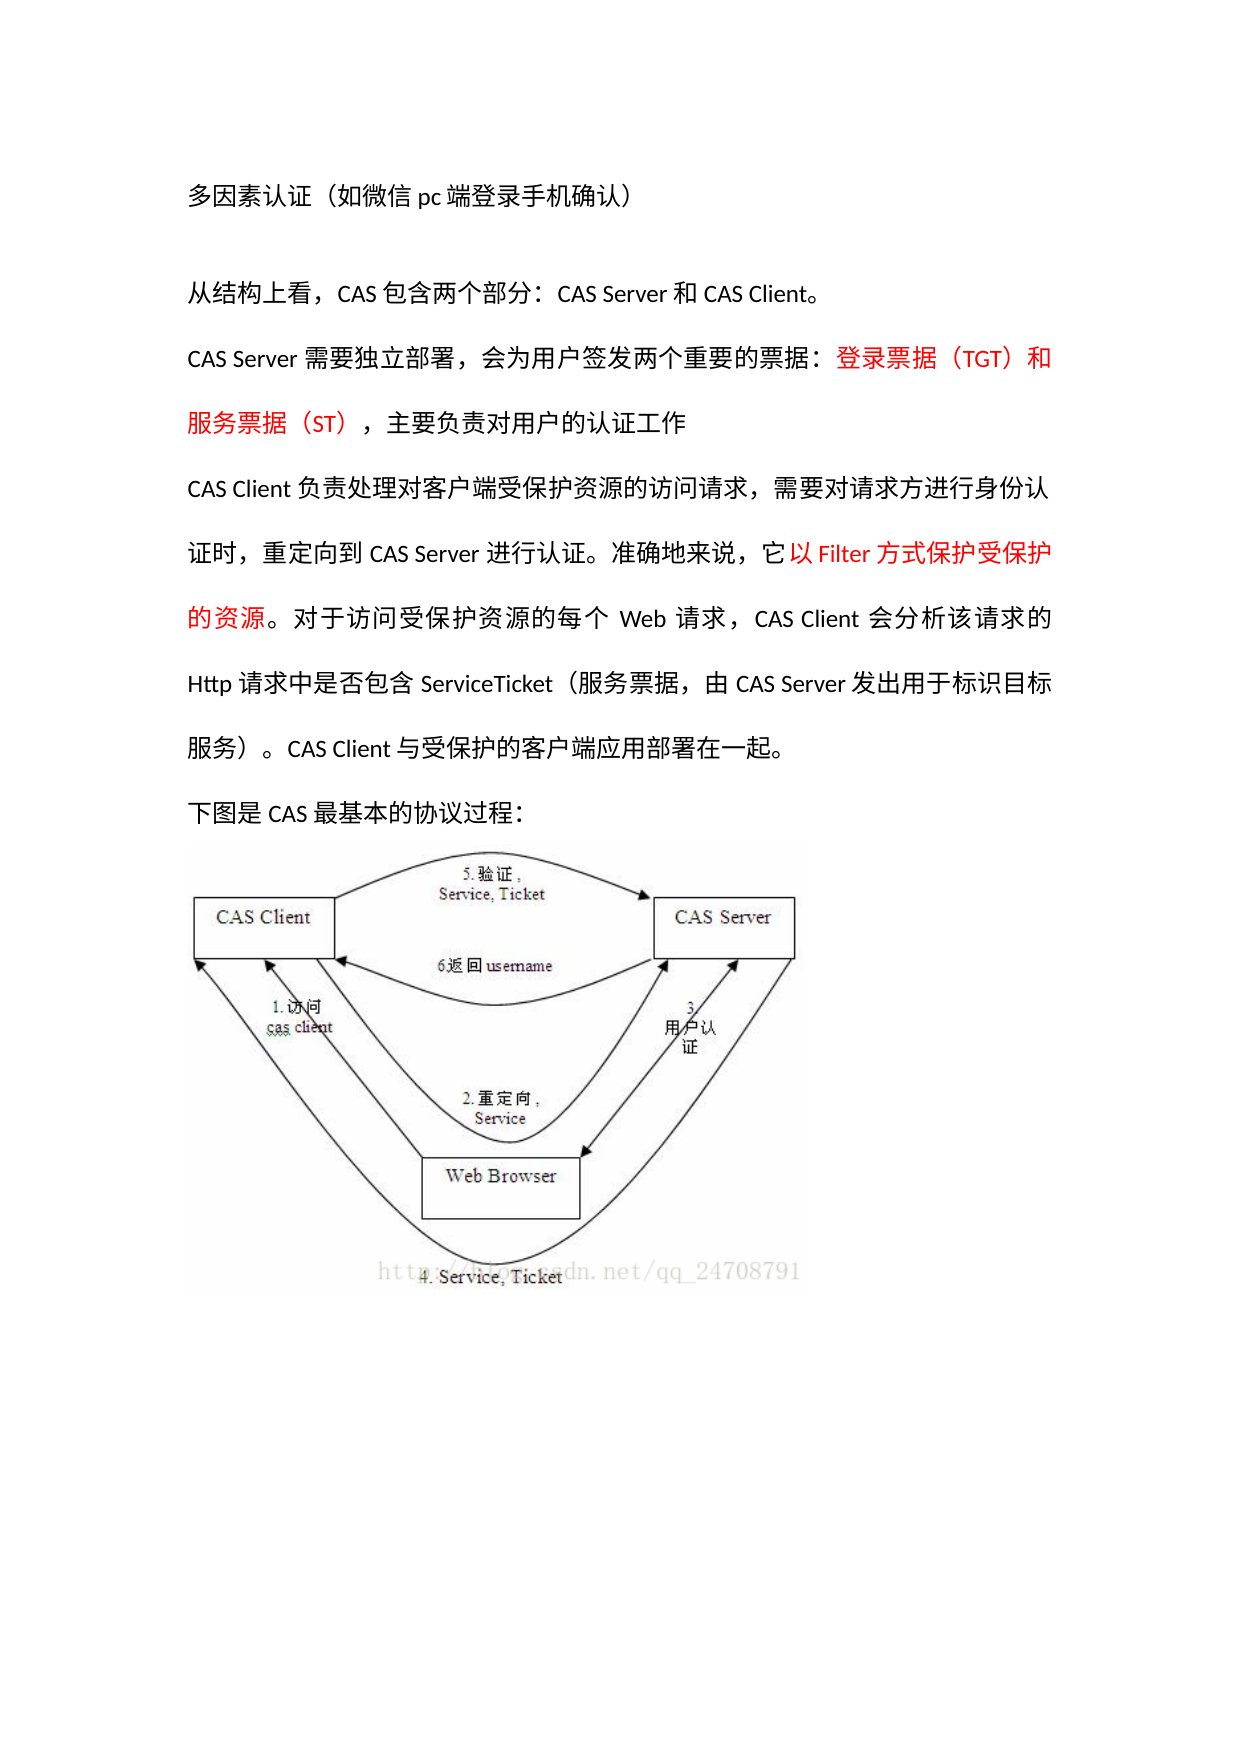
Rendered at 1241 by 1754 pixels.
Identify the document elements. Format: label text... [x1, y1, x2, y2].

text CAS Server 需要独立部署，会为用户签发两个重要的票据：登录票据（TGT）和服务票据（ST），主要负责对用户的认证工作 [187, 324, 1053, 454]
text CAS Client 负责处理对客户端受保护资源的访问请求，需要对请求方进行身份认证时，重定向到 CAS Server 进行认证。准确地来说，它以Filter 方式保护受保护的资源。对于访问受保护资源的每个 Web 请求，CAS Client 会分析该请求的 Http 请求中是否包含 ServiceTicket（服务票据，由 CAS Server发出用于标识目标服务）。CAS Client 与受保护的客户端应用部署在一起。 [187, 454, 1053, 779]
text 下图是 CAS 最基本的协议过程： [187, 779, 1053, 844]
picture [187, 844, 818, 1298]
text 从结构上看，CAS 包含两个部分：CAS Server 和 CAS Client。 [187, 259, 1053, 324]
text 多因素认证（如微信pc端登录手机确认） [187, 162, 1053, 227]
